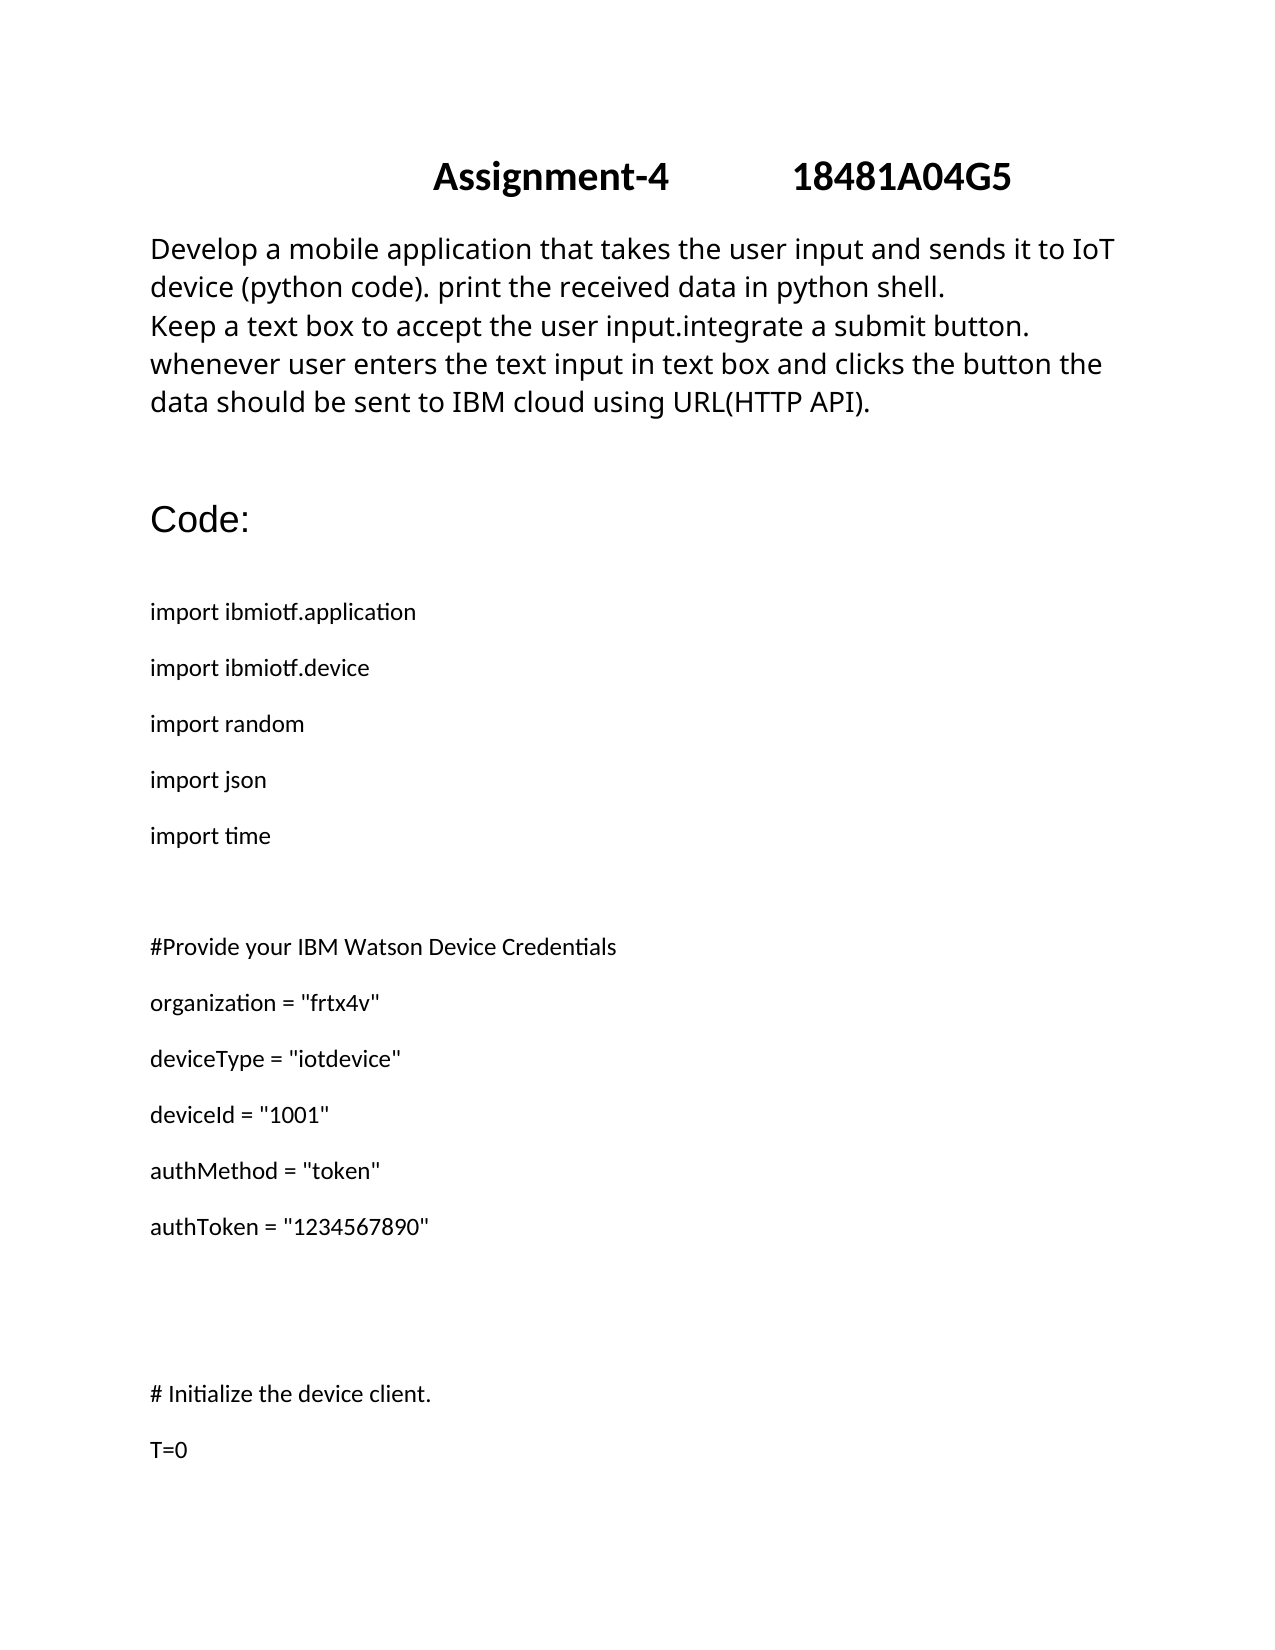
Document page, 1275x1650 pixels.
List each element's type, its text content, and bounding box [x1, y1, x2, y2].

text # Initialize the device client. [150, 1378, 1125, 1409]
text deviceType = "iotdevice" [150, 1043, 1125, 1074]
text Keep a text box to accept the user input.integrate a submit button. [150, 306, 1125, 344]
text #Provide your IBM Watson Device Credentials [150, 932, 1125, 962]
text whenever user enters the text input in text box and clicks the button the data should be sent to IBM cloud using URL(HTTP API). [150, 344, 1125, 421]
text organization = "frtx4v" [150, 987, 1125, 1018]
text import time [150, 820, 1125, 850]
text Assignment-4 18481A04G5 [150, 150, 1125, 201]
text import random [150, 708, 1125, 739]
text import json [150, 764, 1125, 794]
text deviceId = "1001" [150, 1099, 1125, 1129]
text authMethod = "token" [150, 1155, 1125, 1185]
text Develop a mobile application that takes the user input and sends it to IoT device (python code). print the received data in python shell. [946, 229, 1125, 306]
text import ibmiotf.application [150, 597, 1125, 627]
text T=0 [150, 1434, 1125, 1464]
text Code: [150, 498, 1125, 541]
text import ibmiotf.device [150, 652, 1125, 683]
text authToken = "1234567890" [150, 1211, 1125, 1241]
